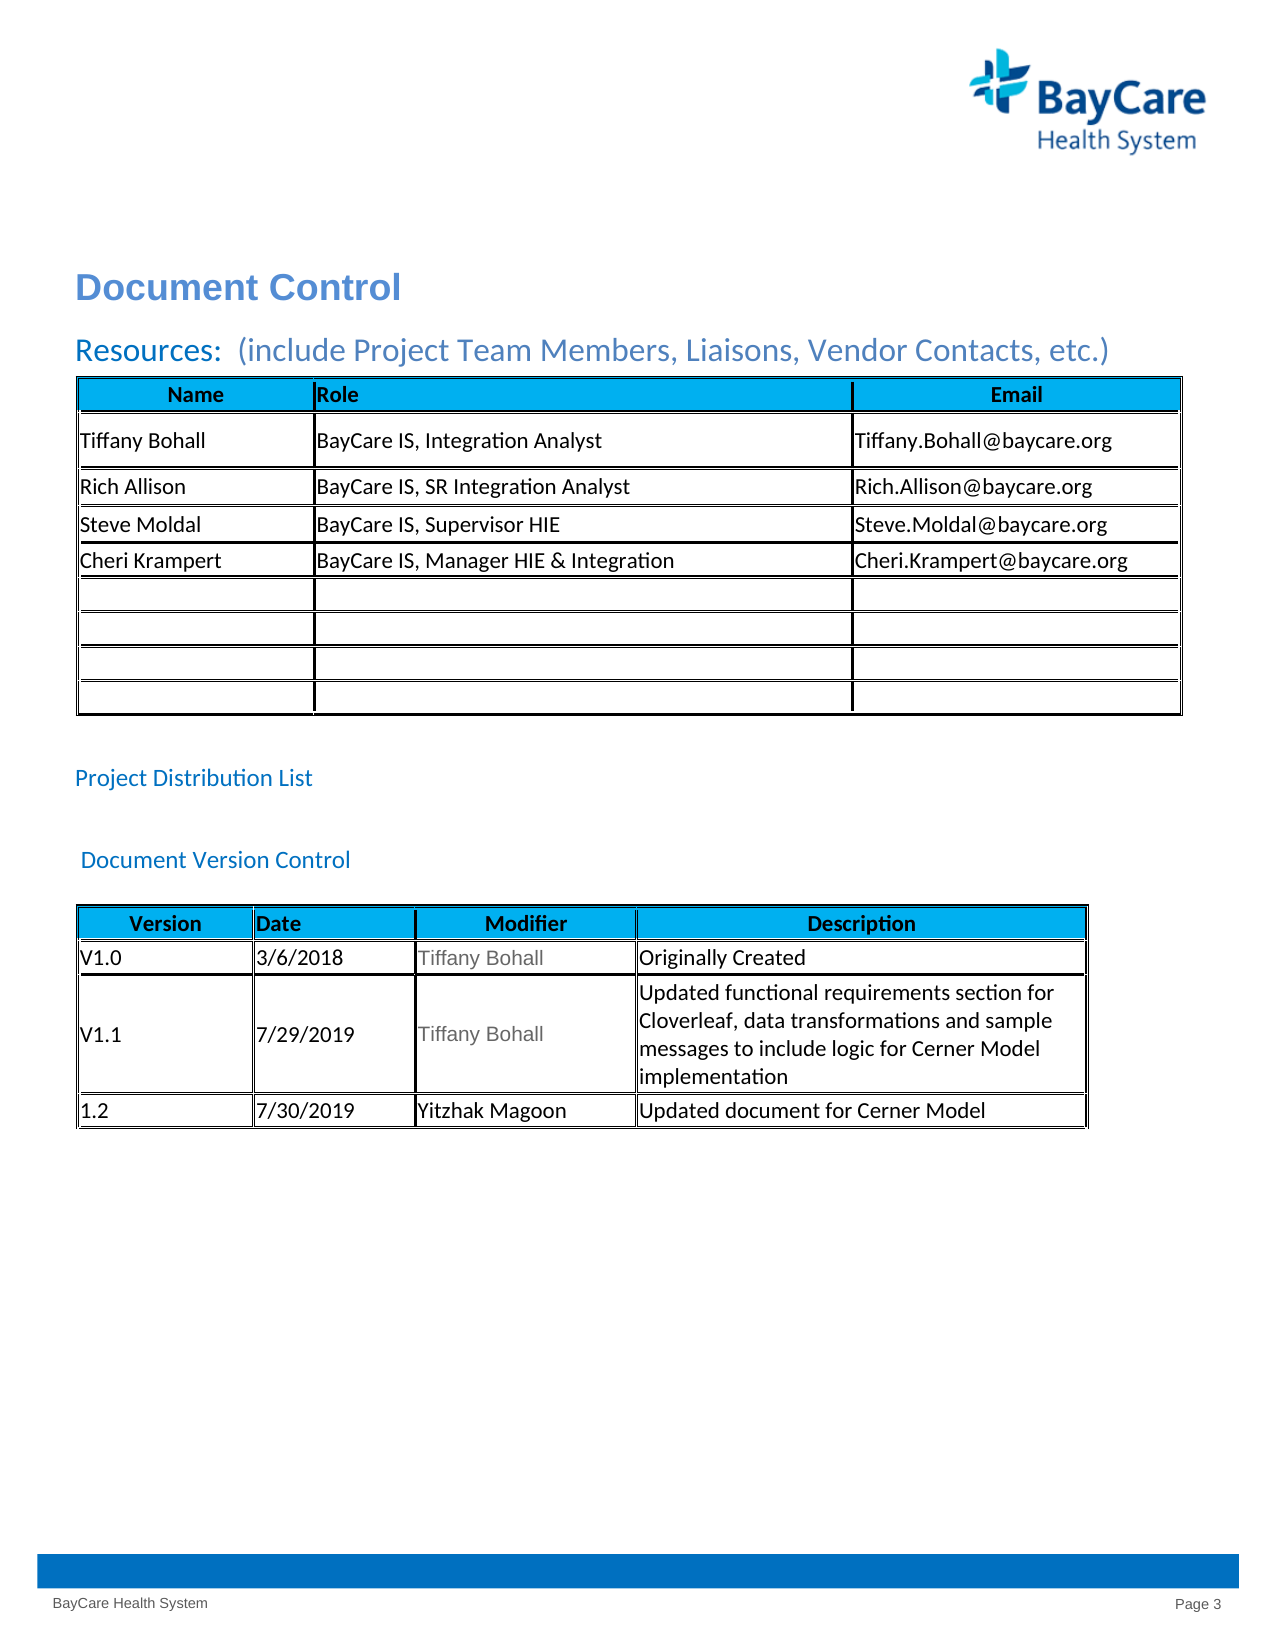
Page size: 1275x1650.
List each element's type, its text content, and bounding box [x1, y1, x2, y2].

table_cell [854, 644, 1180, 678]
table_cell Tiffany.Bohall@baycare.org [854, 410, 1180, 466]
table_cell BayCare IS, Supervisor HIE [316, 507, 851, 541]
table_cell 7/29/2019 [255, 976, 414, 1091]
table_header Description [637, 908, 1085, 938]
table_cell Updated functional requirements section for Cloverleaf, data transformations and sample messages to include logic for Cerner Model implementation [638, 973, 1087, 1091]
table_cell [852, 679, 1180, 713]
table_cell Cheri.Krampert@baycare.org [854, 541, 1180, 575]
table_cell [79, 644, 313, 678]
table_cell Updated document for Cerner Model [638, 1091, 1086, 1126]
picture [951, 37, 1233, 168]
table_cell [316, 579, 851, 610]
table_cell [79, 679, 314, 713]
table_cell Steve Moldal [77, 504, 314, 541]
table_cell BayCare IS, SR Integration Analyst [316, 470, 851, 504]
subtitle Document Control [75, 265, 1200, 308]
subtitle Document Version Control [75, 844, 1200, 875]
table_header Date [254, 906, 415, 938]
table_cell [854, 575, 1180, 610]
table_cell Tiffany Bohall [79, 410, 313, 466]
subtitle Project Distribution List [75, 762, 1200, 792]
table_cell Rich.Allison@baycare.org [854, 466, 1180, 504]
table_cell [314, 682, 852, 713]
table_cell [417, 942, 635, 973]
table_cell Cheri Krampert [79, 541, 313, 575]
table_cell Steve.Moldal@baycare.org [852, 504, 1181, 541]
table_cell [77, 610, 314, 644]
table_cell Originally Created [638, 939, 1086, 973]
table_cell BayCare IS, Manager HIE & Integration [316, 544, 851, 575]
table_header Version [79, 908, 253, 938]
table_header Role [314, 379, 852, 410]
table_cell 7/30/2019 [255, 1095, 414, 1126]
table_cell BayCare IS, Integration Analyst [316, 414, 851, 466]
table_header Modifier [415, 908, 637, 938]
table_cell V1.0 [79, 939, 252, 973]
table_header Name [77, 377, 314, 410]
table_cell V1.1 [77, 973, 252, 1091]
table_cell [316, 613, 851, 644]
table_cell [852, 610, 1181, 644]
subtitle Resources: (include Project Team Members, Liaisons, Vendor Contacts, etc.) [75, 329, 1200, 370]
table_cell [417, 976, 635, 1091]
table_header Email [852, 379, 1180, 410]
table_cell 1.2 [79, 1091, 252, 1126]
table_cell Yitzhak Magoon [417, 1095, 635, 1126]
table_cell [79, 575, 313, 610]
table_cell Rich Allison [79, 466, 313, 504]
table_cell [316, 648, 851, 678]
